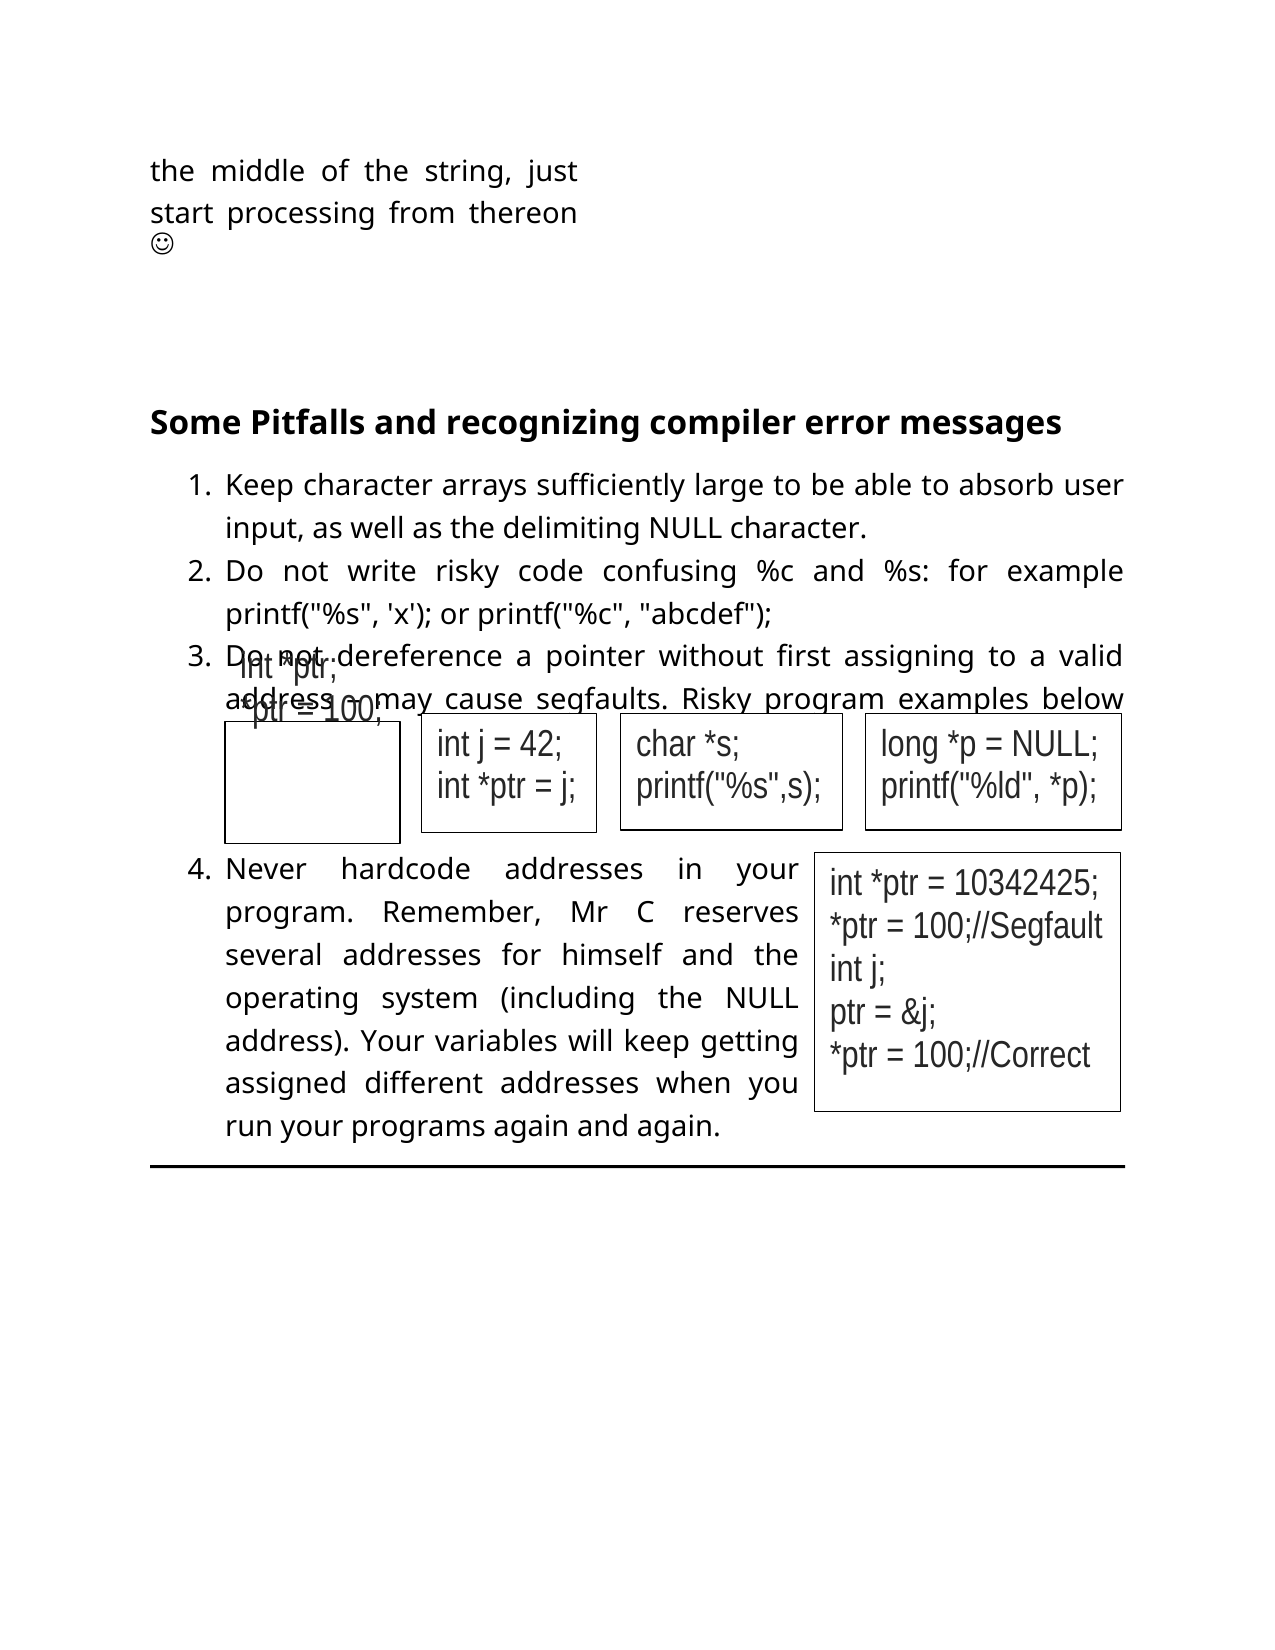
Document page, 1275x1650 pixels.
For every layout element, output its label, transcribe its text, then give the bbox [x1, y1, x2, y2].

text Some Pitfalls and recognizing compiler error messages [150, 399, 1125, 444]
list Keep character arrays sufficiently large to be able to absorb user input, as well as the delimiting NULL character. [187, 464, 1125, 547]
list Do not dereference a pointer without first assigning to a valid address – may cause segfaults. Risky program examples below [187, 636, 1125, 846]
list Never hardcode addresses in your program. Remember, Mr C reserves several addresses for himself and the operating system (including the NULL address). Your variables will keep getting assigned different addresses when you run your programs again and again. [187, 849, 800, 1145]
list Do not write risky code confusing %c and %s: for example printf("%s", 'x'); or printf("%c", "abcdef"); [187, 550, 1125, 633]
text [150, 150, 578, 261]
